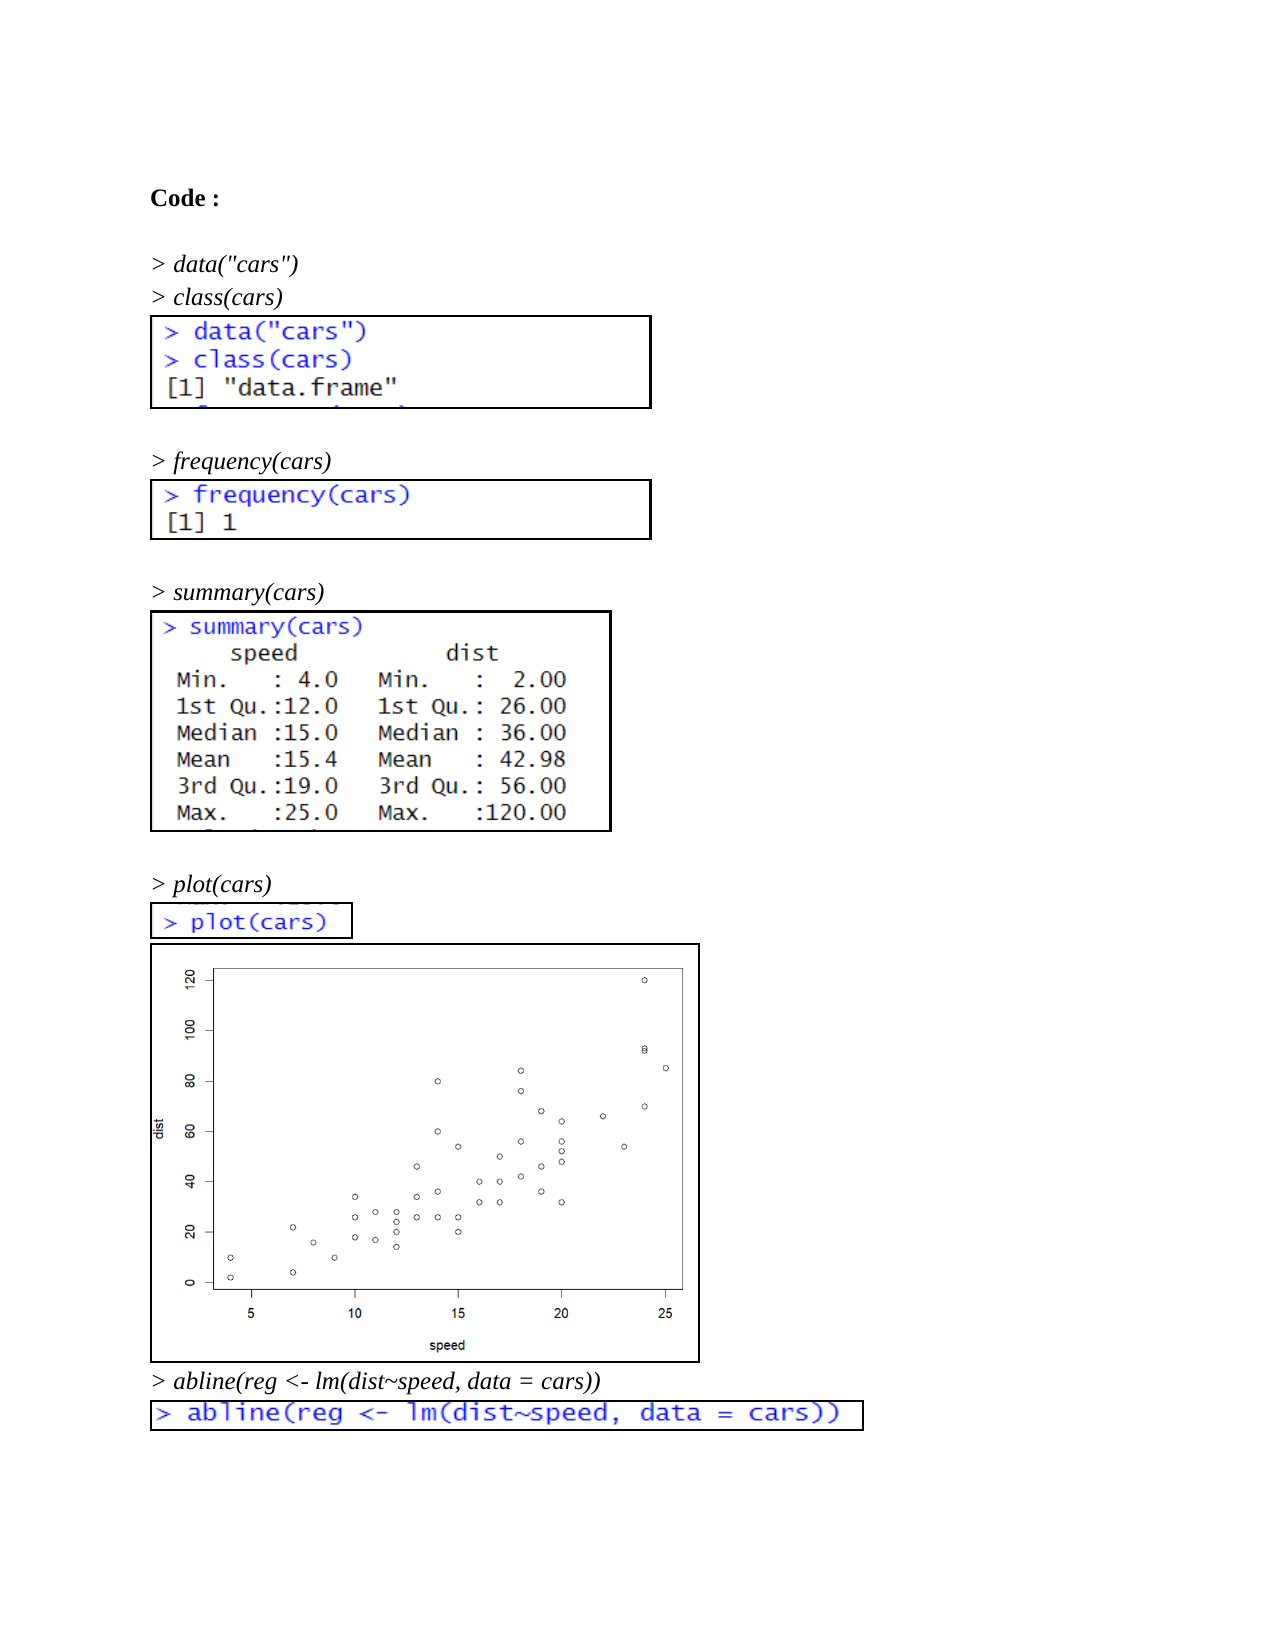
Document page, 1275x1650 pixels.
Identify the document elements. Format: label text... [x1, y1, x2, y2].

picture [152, 945, 698, 1361]
text Code : [150, 183, 1125, 212]
picture [152, 481, 649, 538]
text > frequency(cars) [150, 446, 1125, 475]
picture [152, 317, 649, 407]
text > class(cars) [150, 282, 1125, 311]
picture [152, 613, 609, 830]
text > abline(reg <- lm(dist~speed, data = cars)) [150, 1366, 1125, 1395]
text > data("cars") [150, 249, 1125, 278]
picture [152, 1402, 862, 1429]
text > summary(cars) [150, 577, 1125, 606]
text > plot(cars) [150, 869, 1125, 897]
picture [152, 904, 351, 937]
